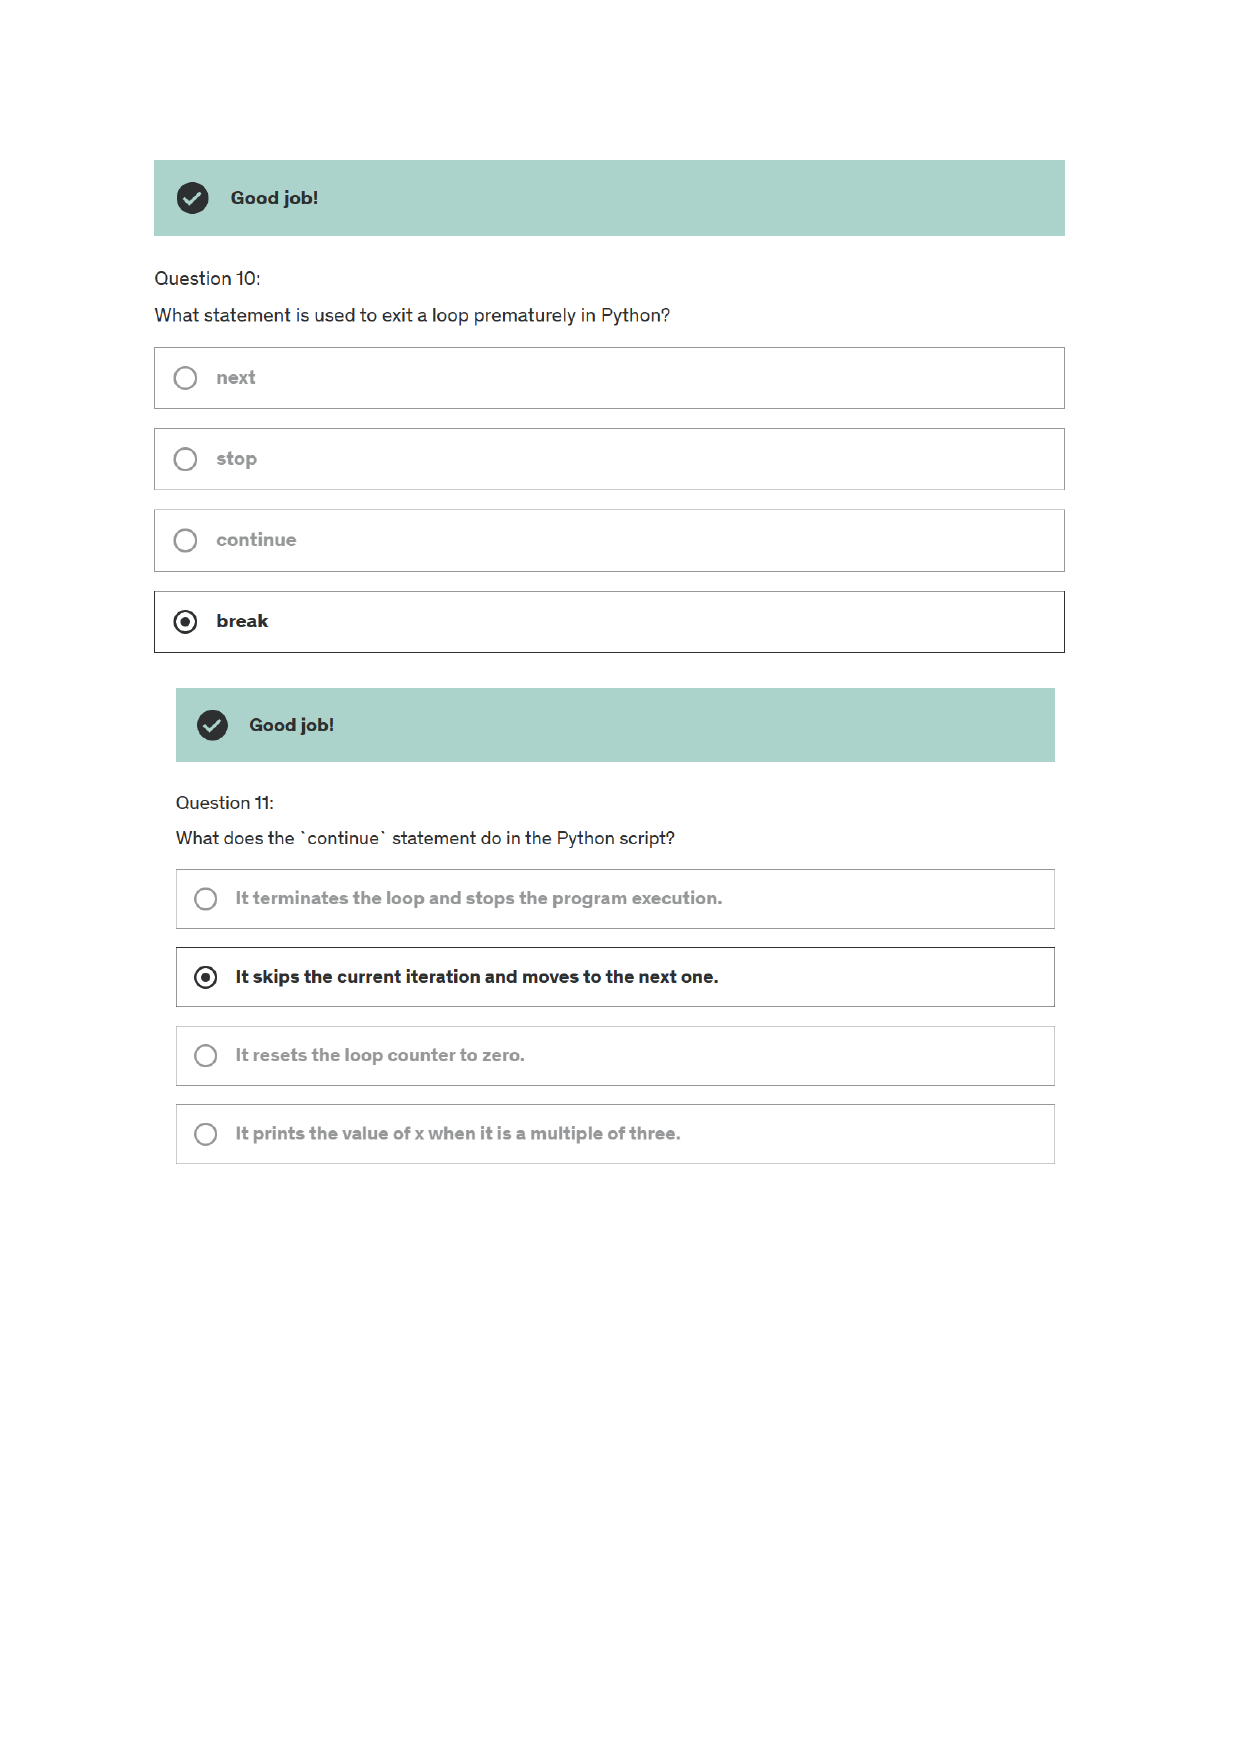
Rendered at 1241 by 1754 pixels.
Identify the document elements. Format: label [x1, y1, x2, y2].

picture [150, 671, 1091, 1193]
picture [150, 150, 1091, 670]
